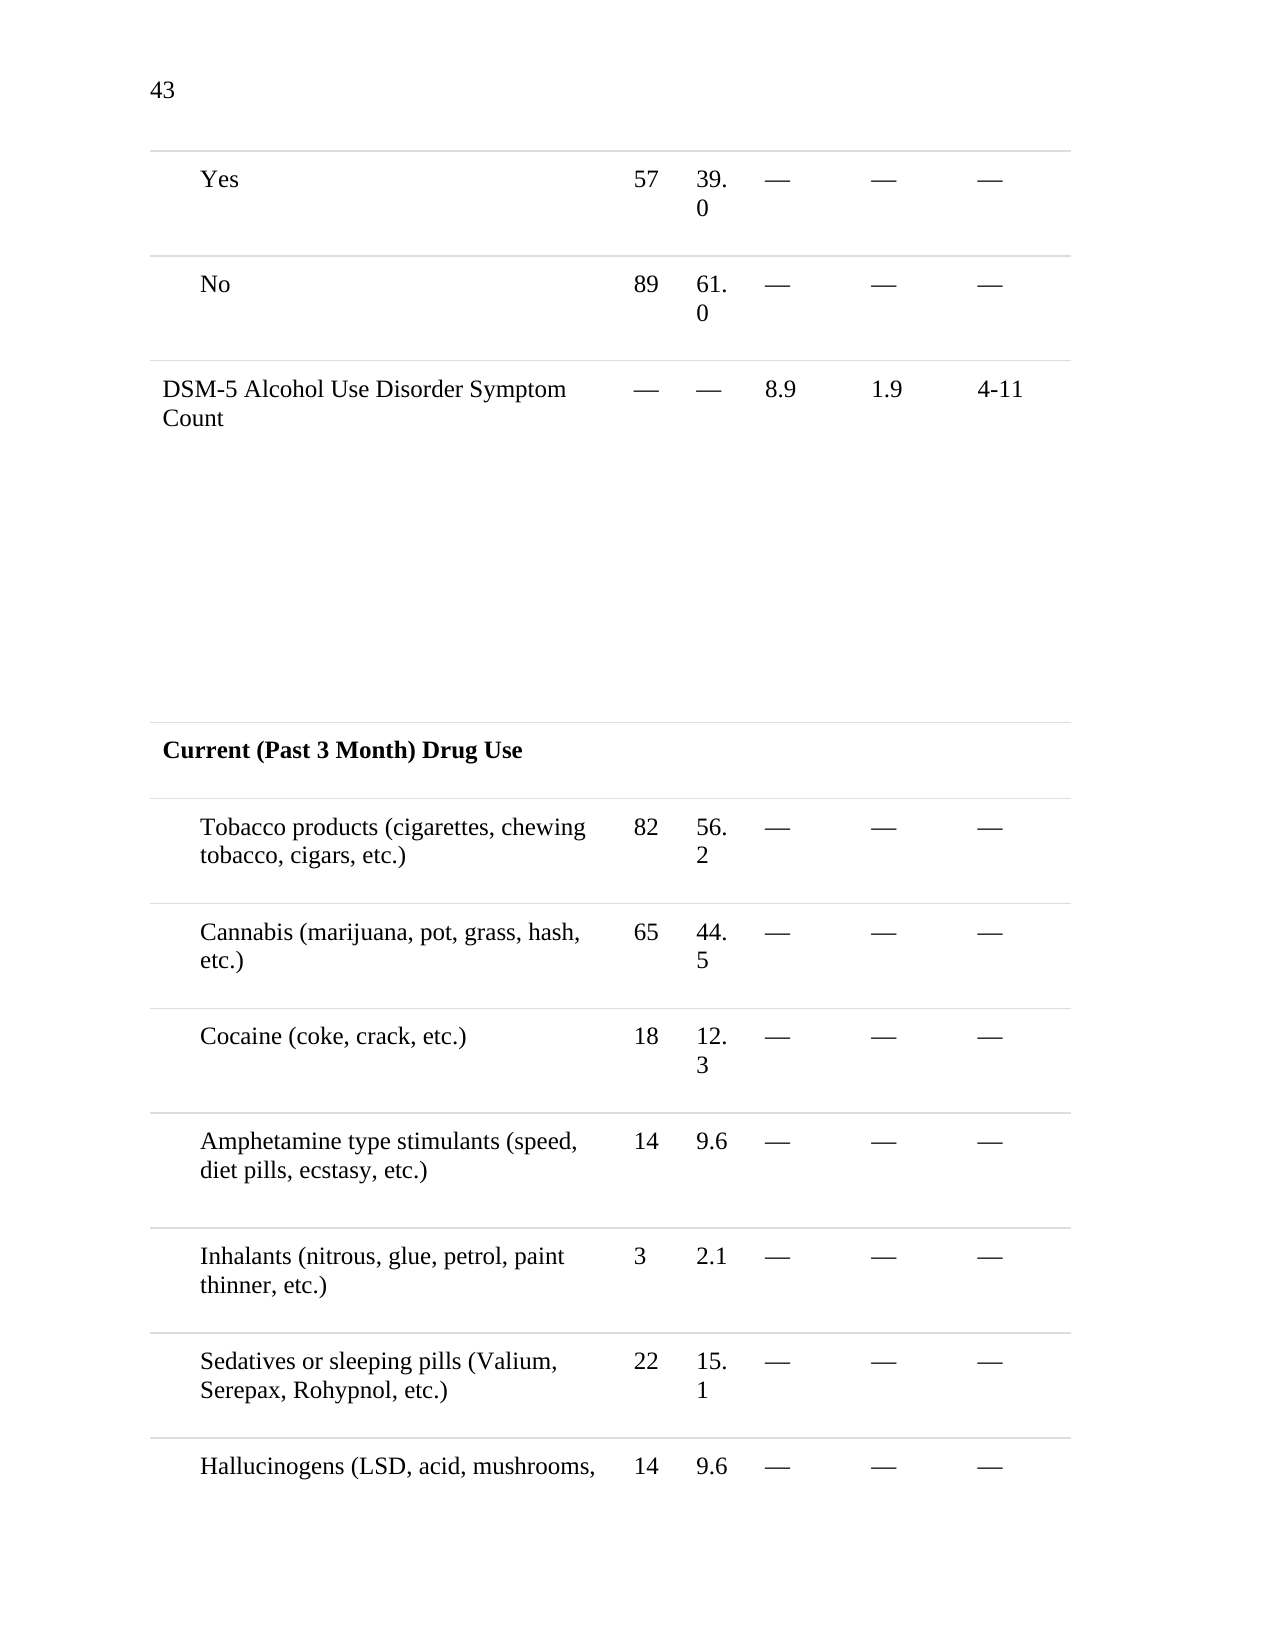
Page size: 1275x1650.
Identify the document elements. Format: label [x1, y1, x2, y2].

table_cell [139, 150, 1114, 1500]
